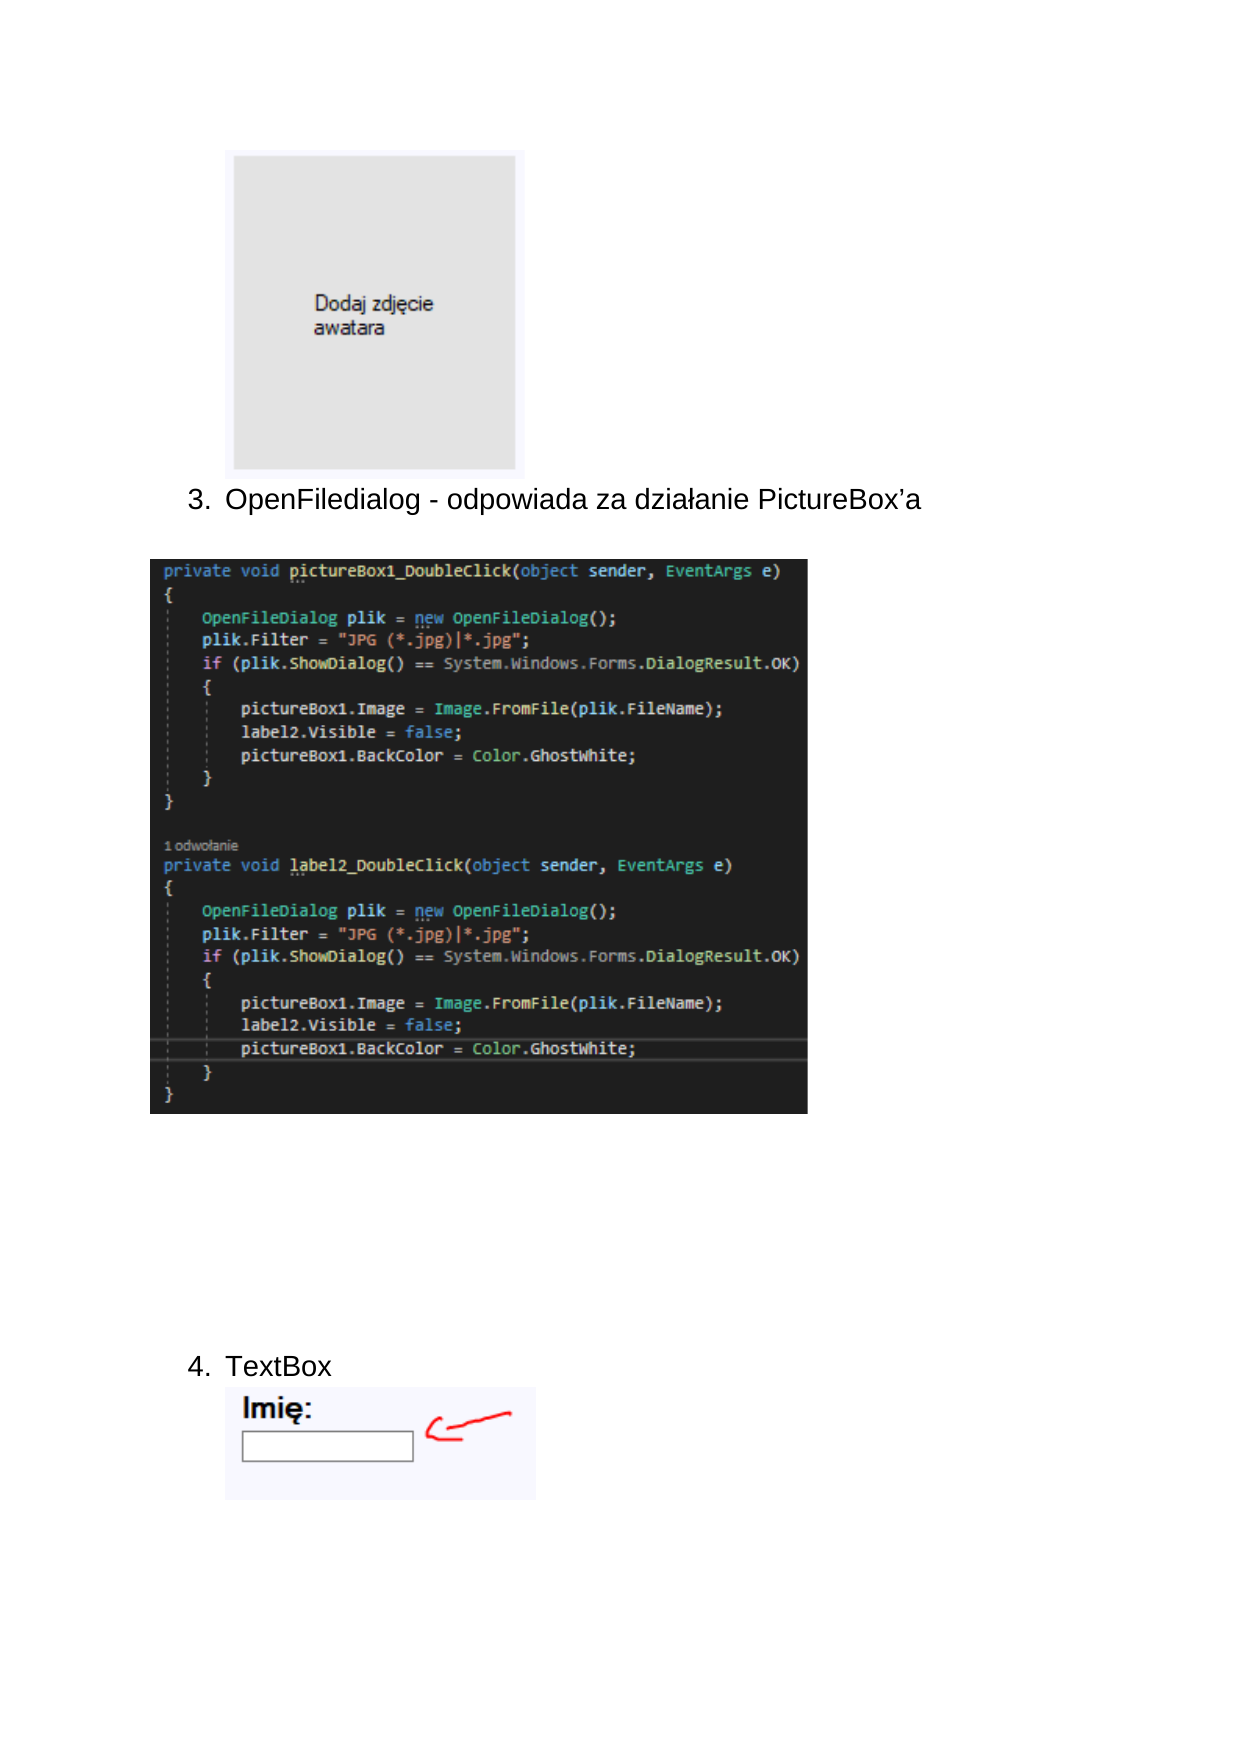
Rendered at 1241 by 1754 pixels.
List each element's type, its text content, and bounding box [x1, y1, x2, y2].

picture [150, 559, 808, 1114]
list TextBox [187, 1349, 1090, 1382]
picture [225, 1387, 536, 1500]
list OpenFiledialog - odpowiada za działanie PictureBox’a [187, 482, 1090, 516]
picture [225, 150, 525, 479]
